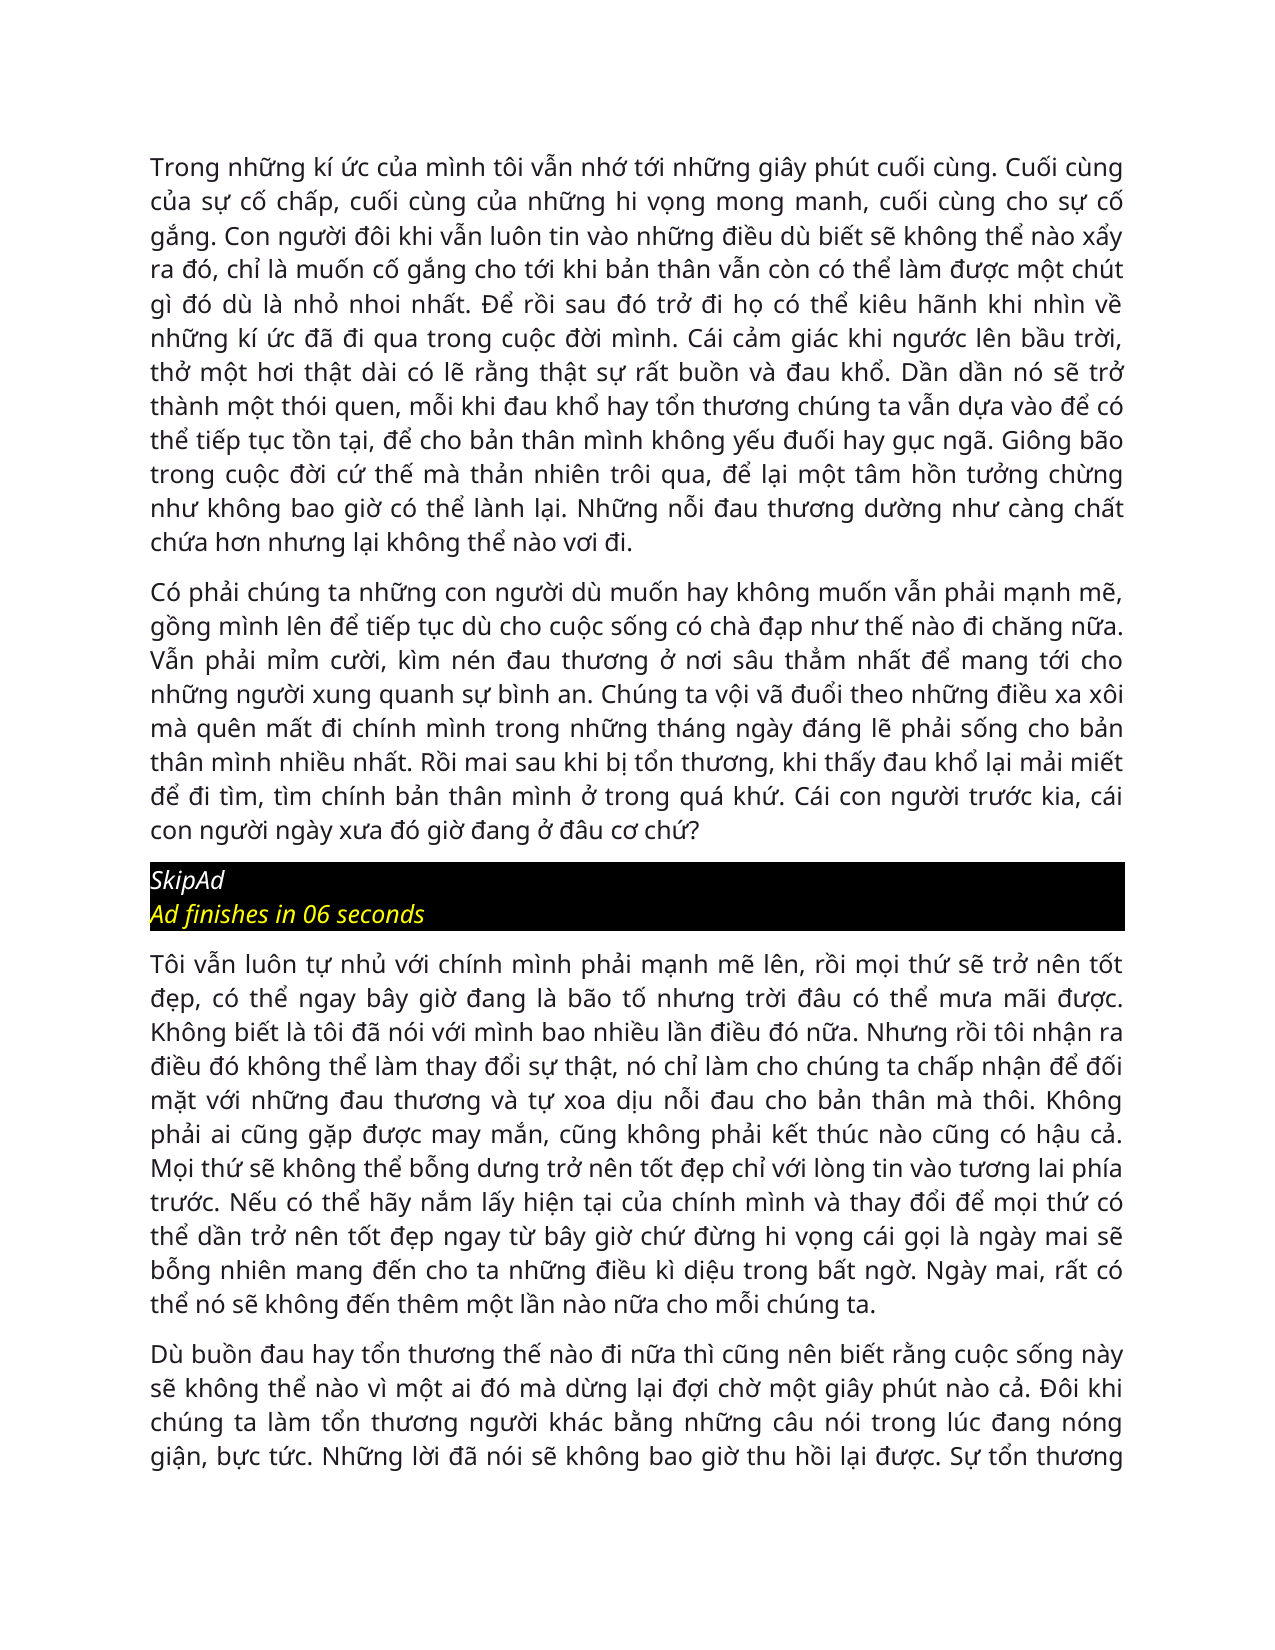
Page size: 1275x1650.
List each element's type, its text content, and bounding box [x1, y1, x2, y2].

text SkipAd [150, 862, 1125, 897]
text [150, 1337, 1125, 1473]
text Tôi vẫn luôn tự nhủ với chính mình phải mạnh mẽ lên, rồi mọi thứ sẽ trở nên tốt đẹp, có thể ngay bây giờ đang là bão tố nhưng trời đâu có thể mưa mãi được. Không biết là tôi đã nói với mình bao nhiều lần điều đó nữa. Nhưng rồi tôi nhận ra điều đó không thể làm thay đổi sự thật, nó chỉ làm cho chúng ta chấp nhận để đối mặt với những đau thương và tự xoa dịu nỗi đau cho bản thân mà thôi. Không phải ai cũng gặp được may mắn, cũng không phải kết thúc nào cũng có hậu cả. Mọi thứ sẽ không thể bỗng dưng trở nên tốt đẹp chỉ với lòng tin vào tương lai phía trước. Nếu có thể hãy nắm lấy hiện tại của chính mình và thay đổi để mọi thứ có thể dần trở nên tốt đẹp ngay từ bây giờ chứ đừng hi vọng cái gọi là ngày mai sẽ bỗng nhiên mang đến cho ta những điều kì diệu trong bất ngờ. Ngày mai, rất có thể nó sẽ không đến thêm một lần nào nữa cho mỗi chúng ta. [150, 946, 1125, 1321]
text Ad finishes in 06 seconds [150, 897, 1125, 931]
text Trong những kí ức của mình tôi vẫn nhớ tới những giây phút cuối cùng. Cuối cùng của sự cố chấp, cuối cùng của những hi vọng mong manh, cuối cùng cho sự cố gắng. Con người đôi khi vẫn luôn tin vào những điều dù biết sẽ không thể nào xẩy ra đó, chỉ là muốn cố gắng cho tới khi bản thân vẫn còn có thể làm được một chút gì đó dù là nhỏ nhoi nhất. Để rồi sau đó trở đi họ có thể kiêu hãnh khi nhìn về những kí ức đã đi qua trong cuộc đời mình. Cái cảm giác khi ngước lên bầu trời, thở một hơi thật dài có lẽ rằng thật sự rất buồn và đau khổ. Dần dần nó sẽ trở thành một thói quen, mỗi khi đau khổ hay tổn thương chúng ta vẫn dựa vào để có thể tiếp tục tồn tại, để cho bản thân mình không yếu đuối hay gục ngã. Giông bão trong cuộc đời cứ thế mà thản nhiên trôi qua, để lại một tâm hồn tưởng chừng như không bao giờ có thể lành lại. Những nỗi đau thương dường như càng chất chứa hơn nhưng lại không thể nào vơi đi. [150, 150, 1125, 559]
text Có phải chúng ta những con người dù muốn hay không muốn vẫn phải mạnh mẽ, gồng mình lên để tiếp tục dù cho cuộc sống có chà đạp như thế nào đi chăng nữa. Vẫn phải mỉm cười, kìm nén đau thương ở nơi sâu thẳm nhất để mang tới cho những người xung quanh sự bình an. Chúng ta vội vã đuổi theo những điều xa xôi mà quên mất đi chính mình trong những tháng ngày đáng lẽ phải sống cho bản thân mình nhiều nhất. Rồi mai sau khi bị tổn thương, khi thấy đau khổ lại mải miết để đi tìm, tìm chính bản thân mình ở trong quá khứ. Cái con người trước kia, cái con người ngày xưa đó giờ đang ở đâu cơ chứ? [150, 574, 1125, 847]
